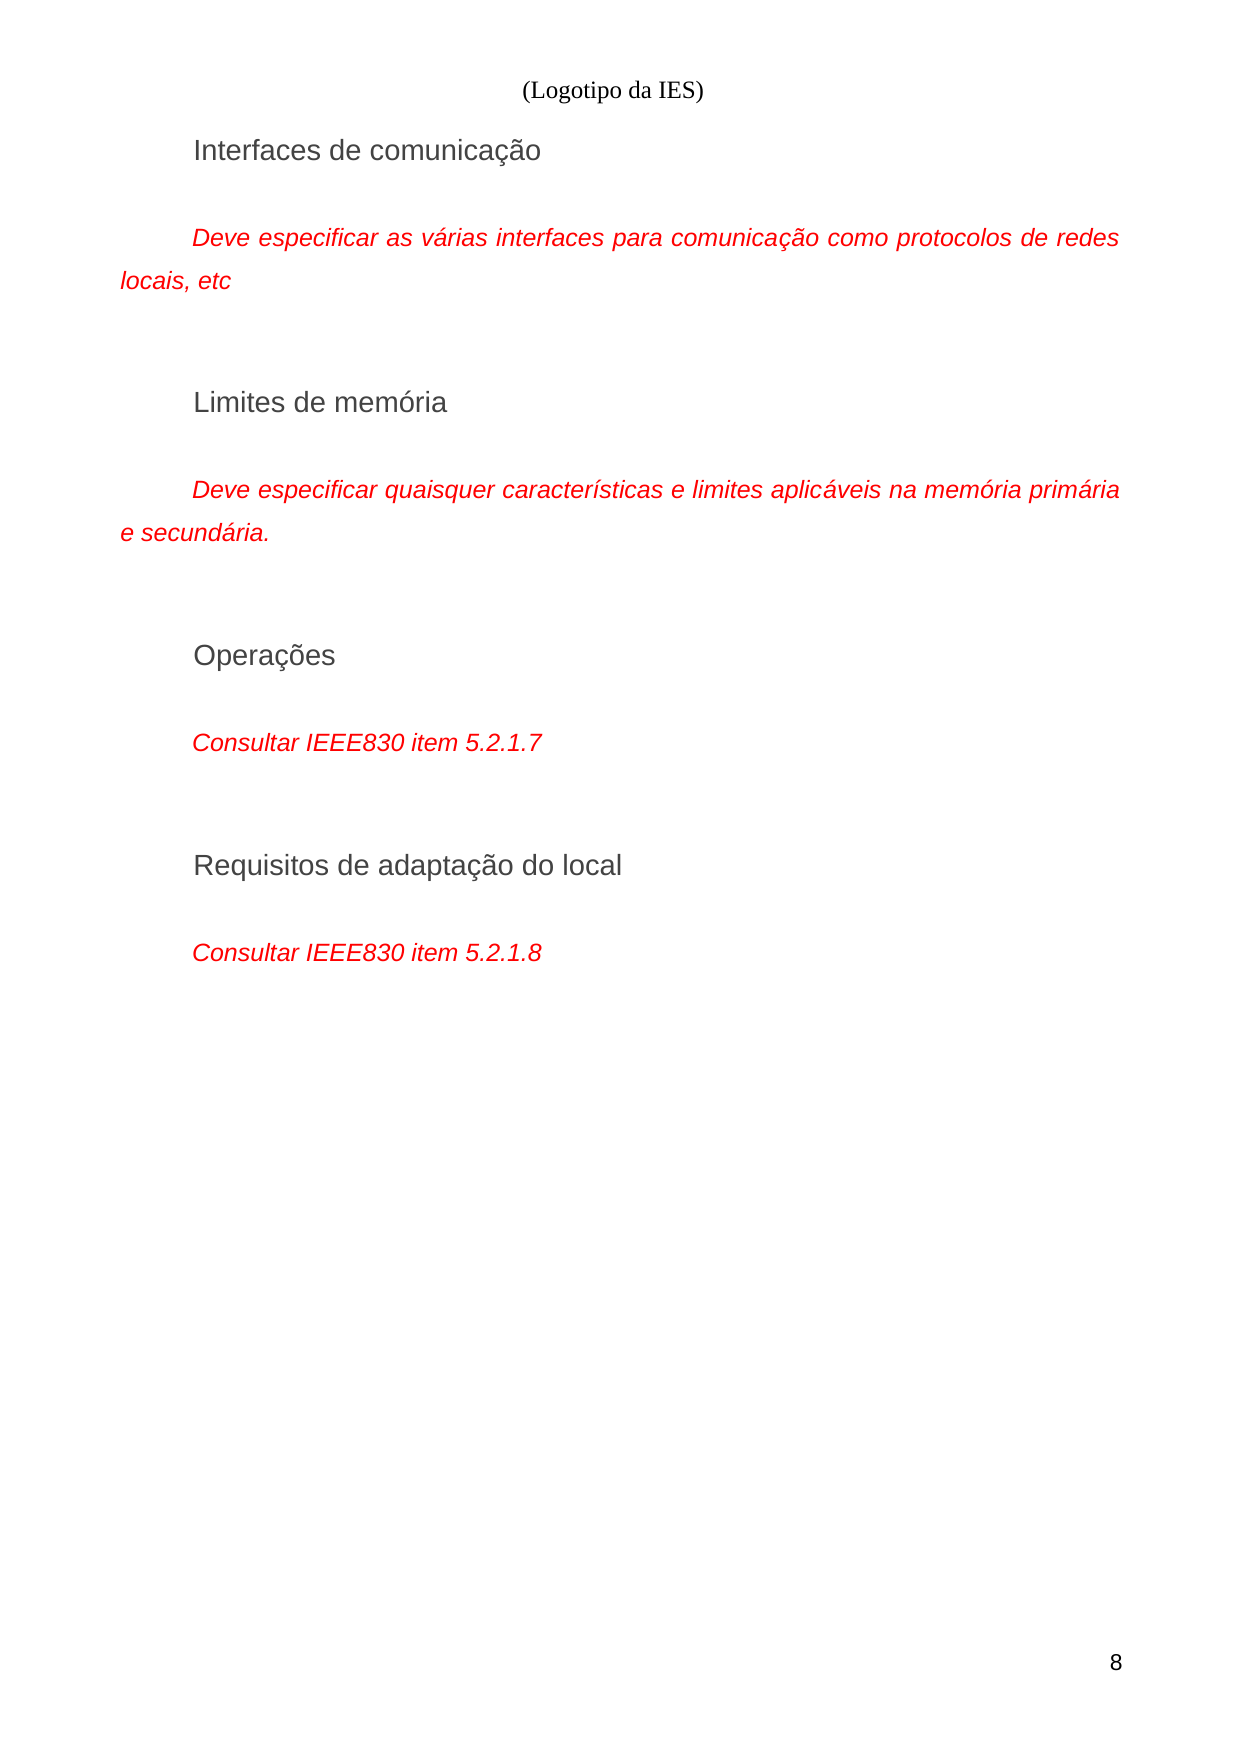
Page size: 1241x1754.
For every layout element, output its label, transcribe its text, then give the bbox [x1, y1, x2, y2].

subtitle Requisitos de adaptação do local [118, 847, 1122, 881]
subtitle Limites de memória [118, 385, 1122, 419]
text Deve especificar quaisquer características e limites aplicáveis na memória primária e secundária. [120, 475, 1122, 547]
subtitle Operações [118, 638, 1122, 671]
text Consultar IEEE830 item 5.2.1.8 [120, 937, 1122, 966]
text Consultar IEEE830 item 5.2.1.7 [120, 728, 1122, 757]
subtitle Interfaces de comunicação [118, 132, 1122, 166]
text Deve especificar as várias interfaces para comunicação como protocolos de redes locais, etc [120, 222, 1122, 294]
